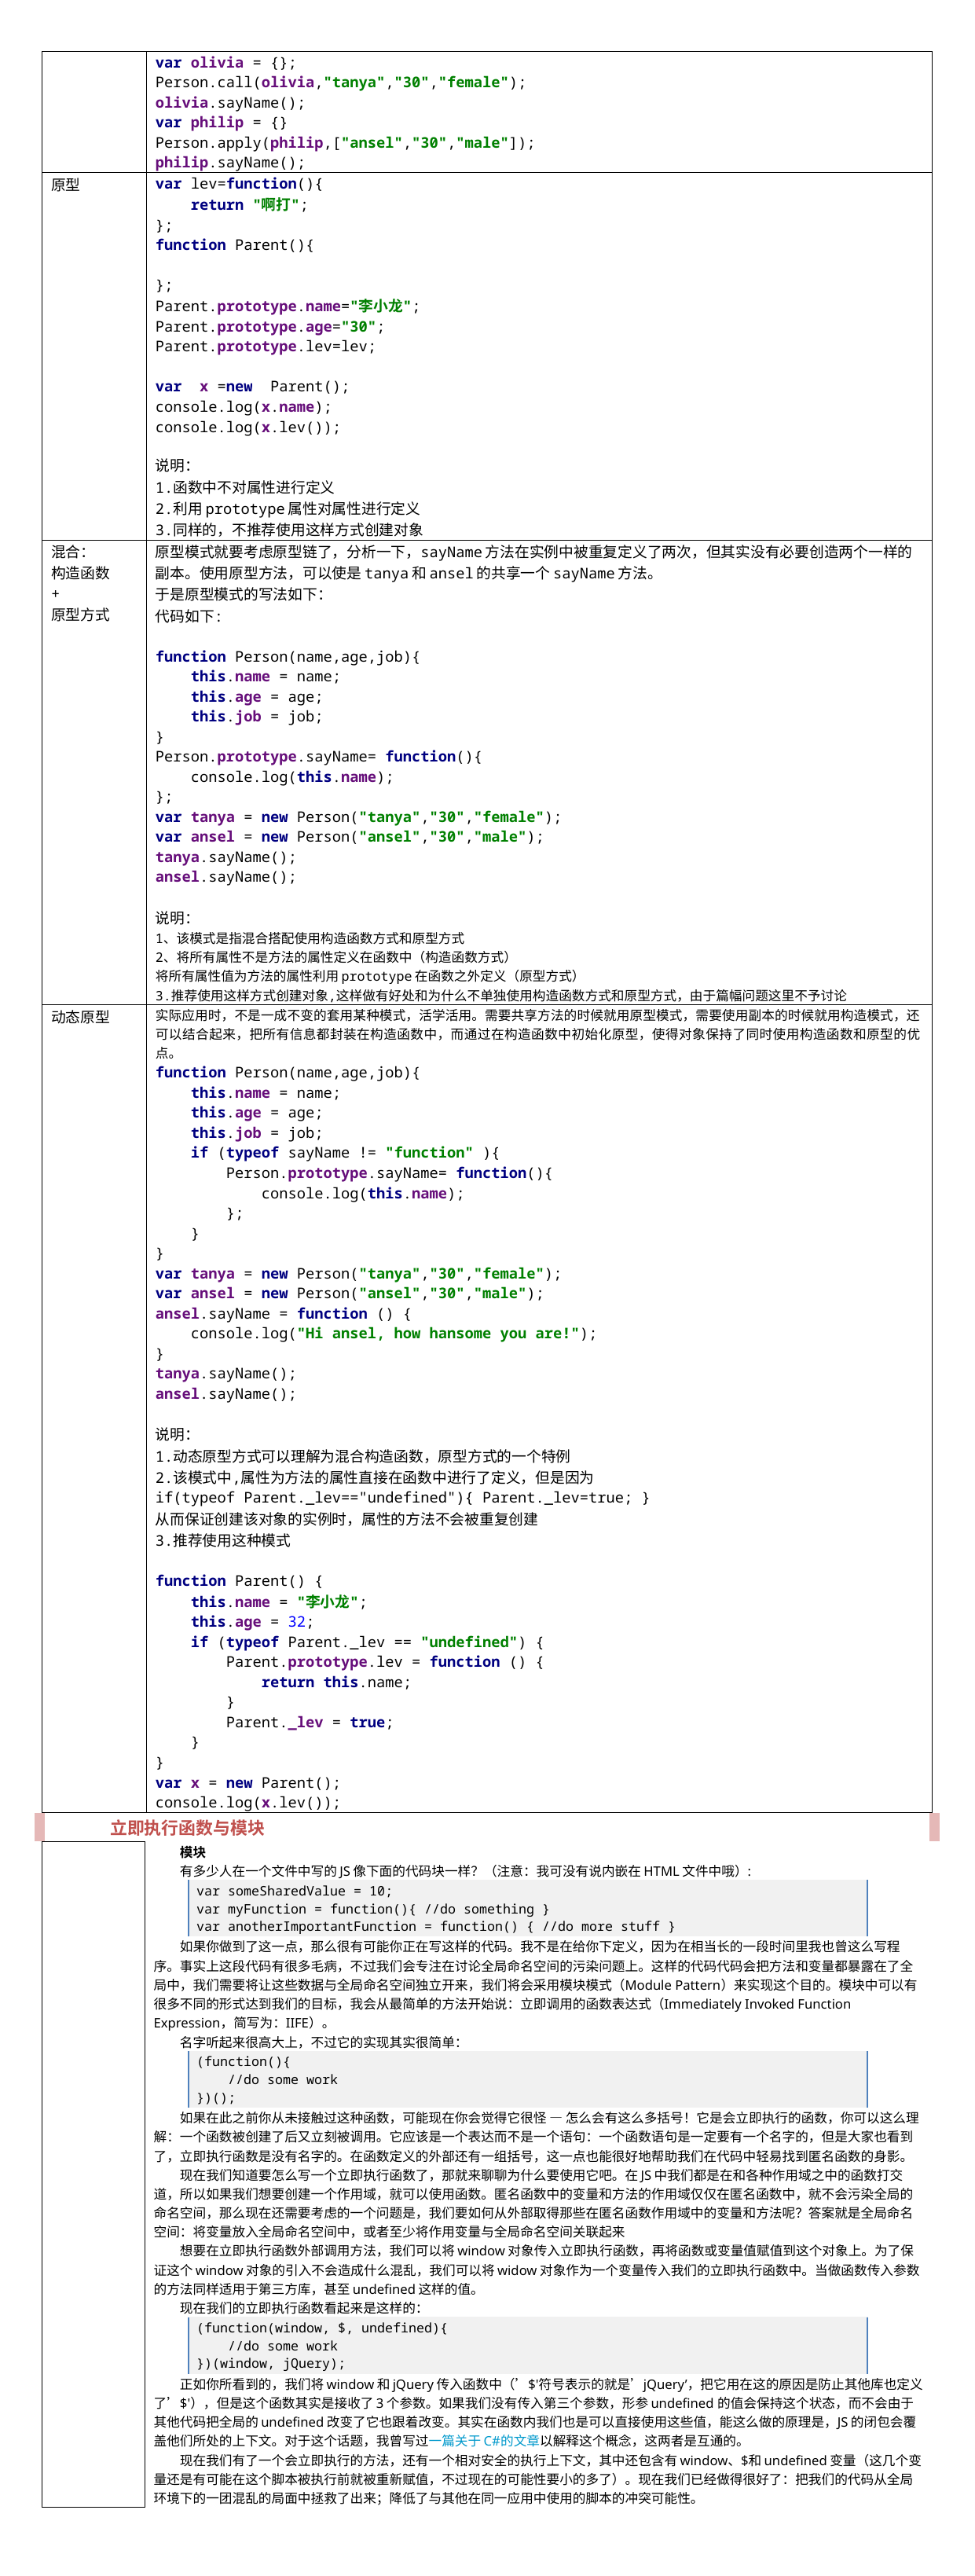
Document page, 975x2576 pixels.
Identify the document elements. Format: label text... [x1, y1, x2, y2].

picture [501, 2436, 504, 2446]
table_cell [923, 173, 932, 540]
table_cell 混合： 构造函数 + 原型方式 [42, 541, 146, 1004]
table_cell 构造函数 [42, 52, 146, 172]
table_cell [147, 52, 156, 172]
text 立即执行函数与模块 [45, 1813, 929, 1841]
picture [469, 2435, 479, 2439]
picture [443, 2442, 452, 2446]
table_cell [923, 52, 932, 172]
table_cell 原型 [42, 173, 146, 540]
table_cell 原型模式就要考虑原型链了，分析一下，sayName方法在实例中被重复定义了两次，但其实没有必要创造两个一样的副本。使用原型方法，可以使是tanya和ansel的共享一个sayName方法。 于是原型模式的写法如下： 代码如下: function Person(name,age,job){ this.name = name; this.age = age; this.job = job; } Person.prototype.sayName= function(){ console.log(this.name); }; var tanya = new Person("tanya","30","female"); var ansel = new Person("ansel","30","male"); tanya.sayName(); ansel.sayName(); 说明： 1、该模式是指混合搭配使用构造函数方式和原型方式 2、将所有属性不是方法的属性定义在函数中（构造函数方式） 将所有属性值为方法的属性利用prototype在函数之外定义（原型方式） 3.推荐使用这样方式创建对象,这样做有好处和为什么不单独使用构造函数方式和原型方式，由于篇幅问题这里不予讨论 [147, 541, 932, 1004]
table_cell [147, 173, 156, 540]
table_cell 实际应用时，不是一成不变的套用某种模式，活学活用。需要共享方法的时候就用原型模式，需要使用副本的时候就用构造模式，还可以结合起来，把所有信息都封装在构造函数中，而通过在构造函数中初始化原型，使得对象保持了同时使用构造函数和原型的优点。 function Person(name,age,job){ this.name = name; this.age = age; this.job = job; if (typeof sayName != "function" ){ Person.prototype.sayName= function(){ console.log(this.name); }; } } var tanya = new Person("tanya","30","female"); var ansel = new Person("ansel","30","male"); ansel.sayName = function () { console.log("Hi ansel, how hansome you are!"); } tanya.sayName(); ansel.sayName(); 说明： 1.动态原型方式可以理解为混合构造函数，原型方式的一个特例 2.该模式中,属性为方法的属性直接在函数中进行了定义，但是因为 if(typeof Parent._lev=="undefined"){ Parent._lev=true; } 从而保证创建该对象的实例时，属性的方法不会被重复创建 推荐使用这种模式 function Parent() { this.name = "李小龙"; this.age = 32; if (typeof Parent._lev == "undefined") { Parent.prototype.lev = function () { return this.name; } Parent._lev = true; } } var x = new Parent(); console.log(x.lev()); [147, 1005, 932, 1812]
table_header [42, 1842, 145, 2507]
table_cell 动态原型 [42, 1005, 146, 1812]
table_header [145, 1841, 932, 2507]
